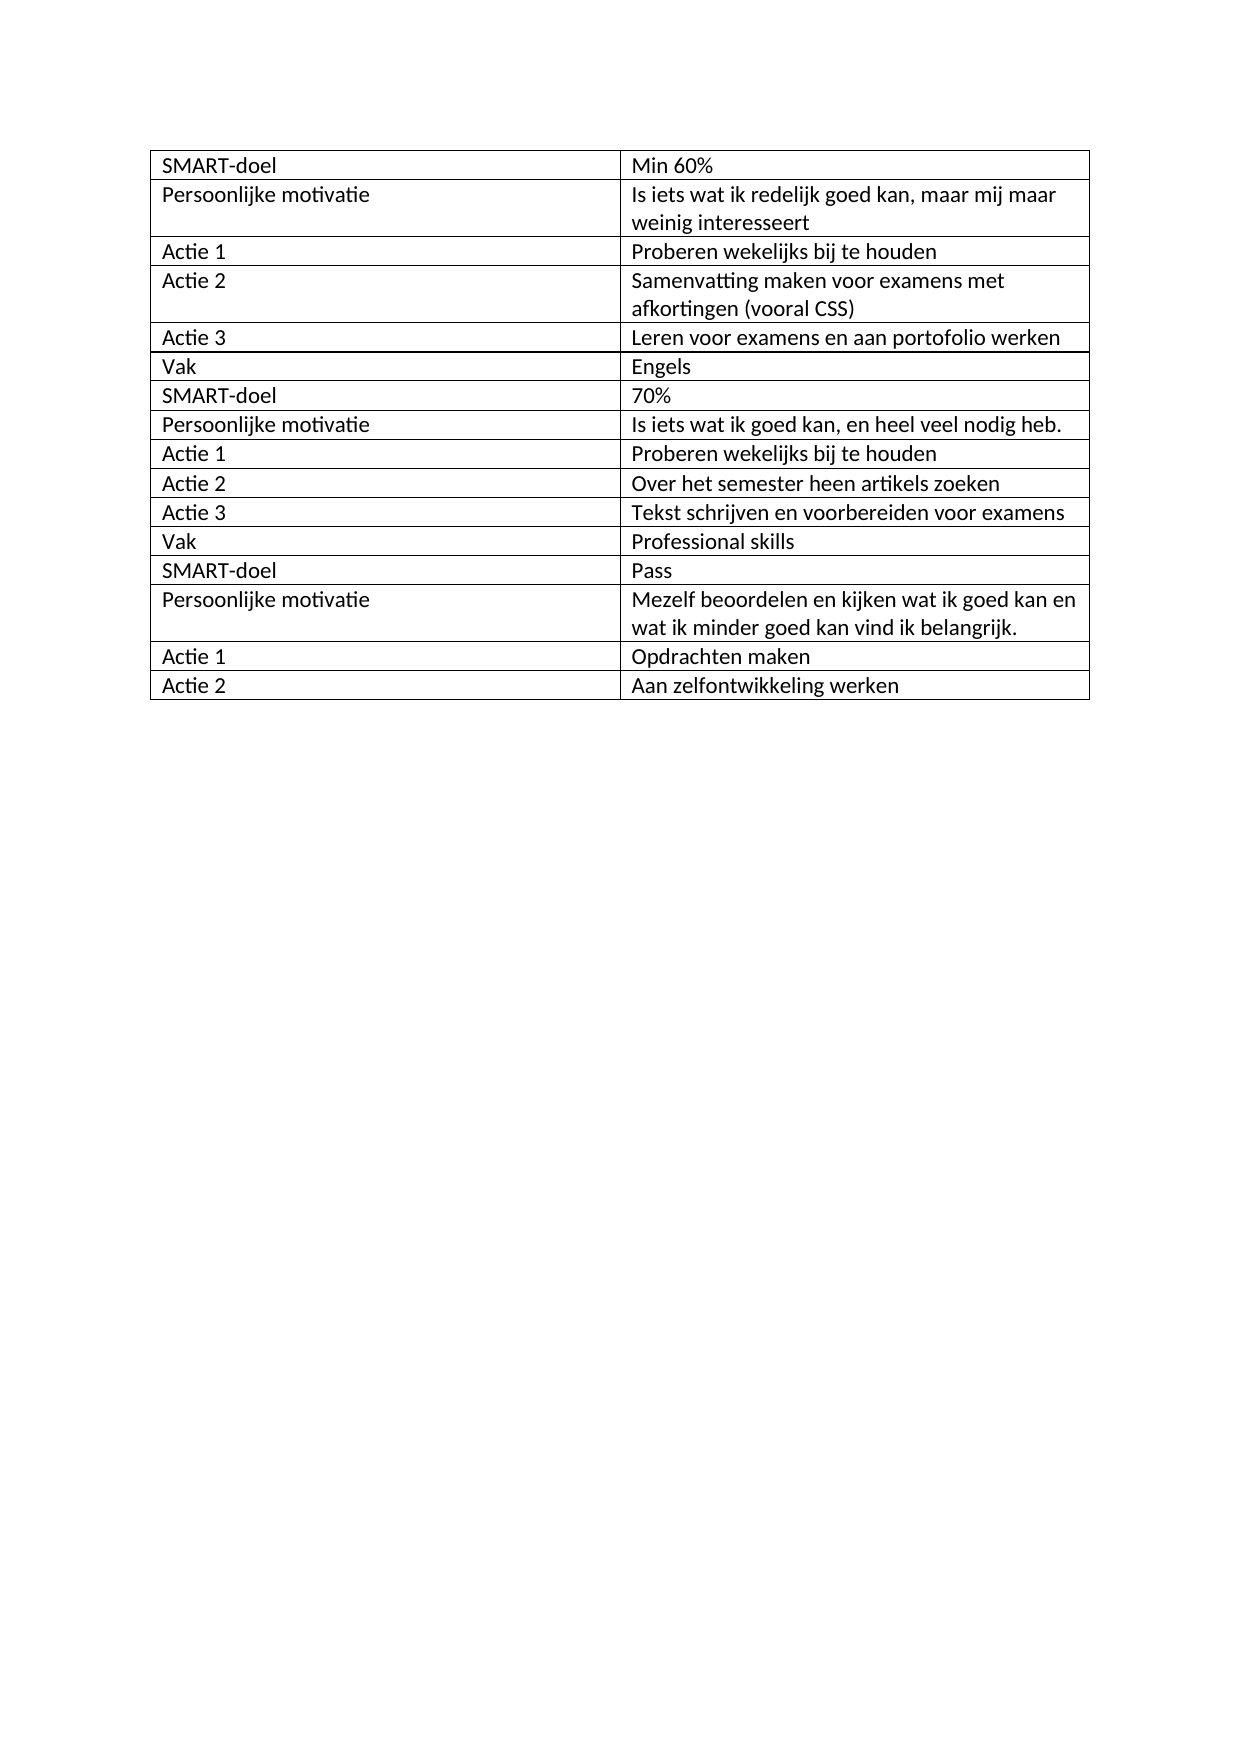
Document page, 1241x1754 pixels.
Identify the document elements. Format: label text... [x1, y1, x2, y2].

table_cell Engels [621, 353, 1089, 380]
table_cell Persoonlijke motivatie [151, 585, 620, 641]
table_cell Proberen wekelijks bij te houden [621, 237, 1089, 265]
table_cell Vak [151, 353, 620, 380]
table_cell 70% [621, 381, 1089, 409]
table_cell Actie 3 [151, 323, 620, 351]
table_cell Actie 1 [151, 642, 620, 670]
table_cell Actie 2 [151, 266, 620, 322]
table_cell Actie 1 [151, 237, 620, 265]
table_cell Actie 3 [151, 498, 620, 526]
table_cell Tekst schrijven en voorbereiden voor examens [621, 498, 1089, 526]
table_cell Actie 2 [151, 671, 620, 699]
table_cell SMART-doel [151, 151, 620, 179]
table_cell Aan zelfontwikkeling werken [621, 671, 1089, 699]
table_cell Proberen wekelijks bij te houden [621, 440, 1089, 468]
table_cell Is iets wat ik goed kan, en heel veel nodig heb. [621, 411, 1089, 438]
table_cell Persoonlijke motivatie [151, 411, 620, 438]
table_cell Samenvatting maken voor examens met afkortingen (vooral CSS) [621, 266, 1089, 322]
table_cell Pass [621, 556, 1089, 584]
table_cell Persoonlijke motivatie [151, 180, 620, 236]
table_cell Vak [151, 527, 620, 555]
table_cell SMART-doel [151, 556, 620, 584]
table_cell Min 60% [621, 151, 1089, 179]
table_cell Mezelf beoordelen en kijken wat ik goed kan en wat ik minder goed kan vind ik belangrijk. [621, 585, 1089, 641]
table_cell Actie 2 [151, 469, 620, 497]
table_cell Actie 1 [151, 440, 620, 468]
table_cell Professional skills [621, 527, 1089, 555]
table_cell Opdrachten maken [621, 642, 1089, 670]
table_cell Leren voor examens en aan portofolio werken [621, 323, 1089, 351]
table_cell Over het semester heen artikels zoeken [621, 469, 1089, 497]
table_cell SMART-doel [151, 381, 620, 409]
table_cell Is iets wat ik redelijk goed kan, maar mij maar weinig interesseert [621, 180, 1089, 236]
